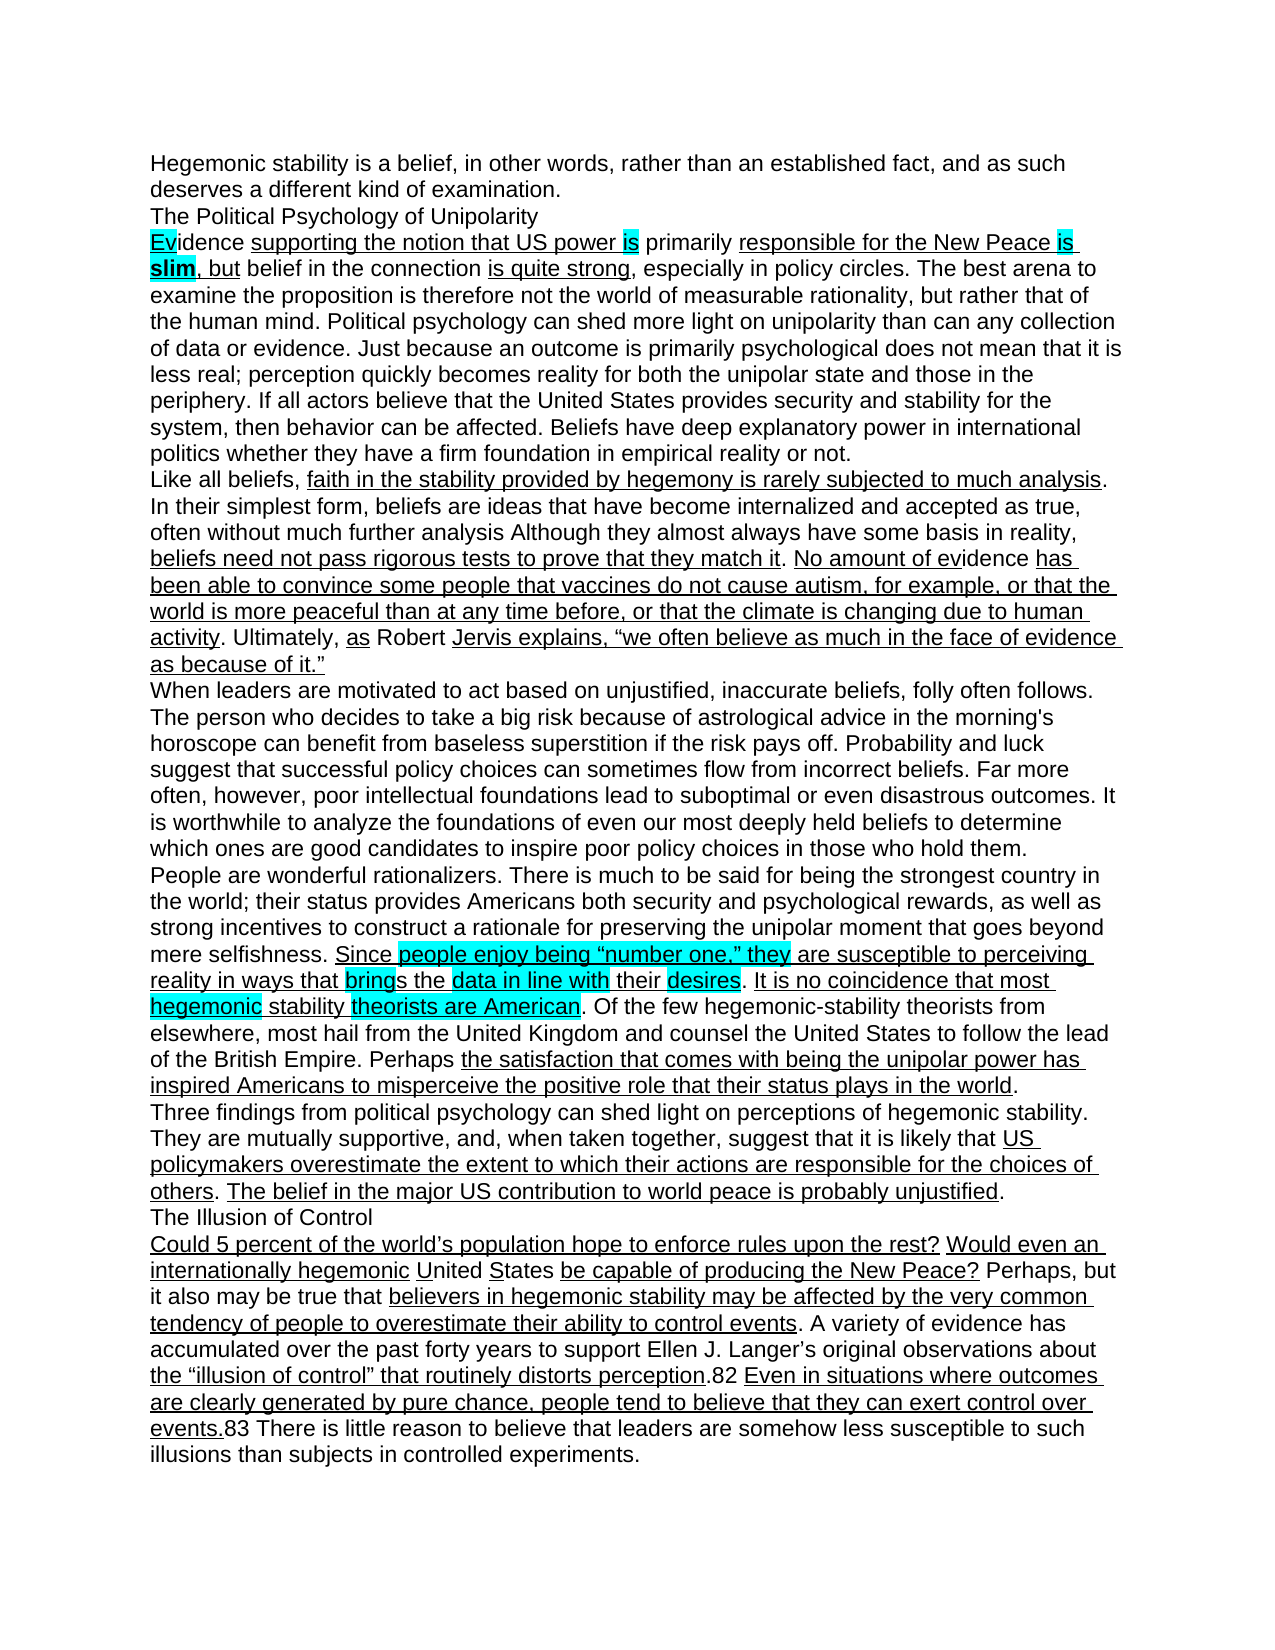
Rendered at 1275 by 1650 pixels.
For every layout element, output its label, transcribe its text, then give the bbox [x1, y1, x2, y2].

text Like all beliefs, faith in the stability provided by hegemony is rarely subjected to much analysis. In their simplest form, beliefs are ideas that have become internalized and accepted as true, often without much further analysis Although they almost always have some basis in reality, beliefs need not pass rigorous tests to prove that they match it. No amount of evidence has been able to convince some people that vaccines do not cause autism, for example, or that the world is more peaceful than at any time before, or that the climate is changing due to human activity. Ultimately, as Robert Jervis explains, “we often believe as much in the face of evidence as because of it.” [150, 466, 1125, 677]
text People are wonderful rationalizers. There is much to be said for being the strongest country in the world; their status provides Americans both security and psychological rewards, as well as strong incentives to construct a rationale for preserving the unipolar moment that goes beyond mere selfishness. Since people enjoy being “number one,” they are susceptible to perceiving reality in ways that brings the data in line with their desires. It is no coincidence that most hegemonic stability theorists are American. Of the few hegemonic-stability theorists from elsewhere, most hail from the United Kingdom and counsel the United States to follow the lead of the British Empire. Perhaps the satisfaction that comes with being the unipolar power has inspired Americans to misperceive the positive role that their status plays in the world. [150, 862, 1125, 1099]
text Three findings from political psychology can shed light on perceptions of hegemonic stability. They are mutually supportive, and, when taken together, suggest that it is likely that US policymakers overestimate the extent to which their actions are responsible for the choices of others. The belief in the major US contribution to world peace is probably unjustified. [150, 1099, 1125, 1204]
text The Political Psychology of Unipolarity [150, 203, 1125, 229]
text When leaders are motivated to act based on unjustified, inaccurate beliefs, folly often follows. The person who decides to take a big risk because of astrological advice in the morning's horoscope can benefit from baseless superstition if the risk pays off. Probability and luck suggest that successful policy choices can sometimes flow from incorrect beliefs. Far more often, however, poor intellectual foundations lead to suboptimal or even disastrous outcomes. It is worthwhile to analyze the foundations of even our most deeply held beliefs to determine which ones are good candidates to inspire poor policy choices in those who hold them. [150, 677, 1125, 862]
text The Illusion of Control [150, 1204, 1125, 1231]
text Evidence supporting the notion that US power is primarily responsible for the New Peace is slim, but belief in the connection is quite strong, especially in policy circles. The best arena to examine the proposition is therefore not the world of measurable rationality, but rather that of the human mind. Political psychology can shed more light on unipolarity than can any collection of data or evidence. Just because an outcome is primarily psychological does not mean that it is less real; perception quickly becomes reality for both the unipolar state and those in the periphery. If all actors believe that the United States provides security and stability for the system, then behavior can be affected. Beliefs have deep explanatory power in international politics whether they have a firm foundation in empirical reality or not. [150, 229, 1125, 466]
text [150, 150, 1125, 203]
text Could 5 percent of the world’s population hope to enforce rules upon the rest? Would even an internationally hegemonic United States be capable of producing the New Peace? Perhaps, but it also may be true that believers in hegemonic stability may be affected by the very common tendency of people to overestimate their ability to control events. A variety of evidence has accumulated over the past forty years to support Ellen J. Langer’s original observations about the “illusion of control” that routinely distorts perception.82 Even in situations where outcomes are clearly generated by pure chance, people tend to believe that they can exert control over events.83 There is little reason to believe that leaders are somehow less susceptible to such illusions than subjects in controlled experiments. [150, 1231, 1125, 1468]
